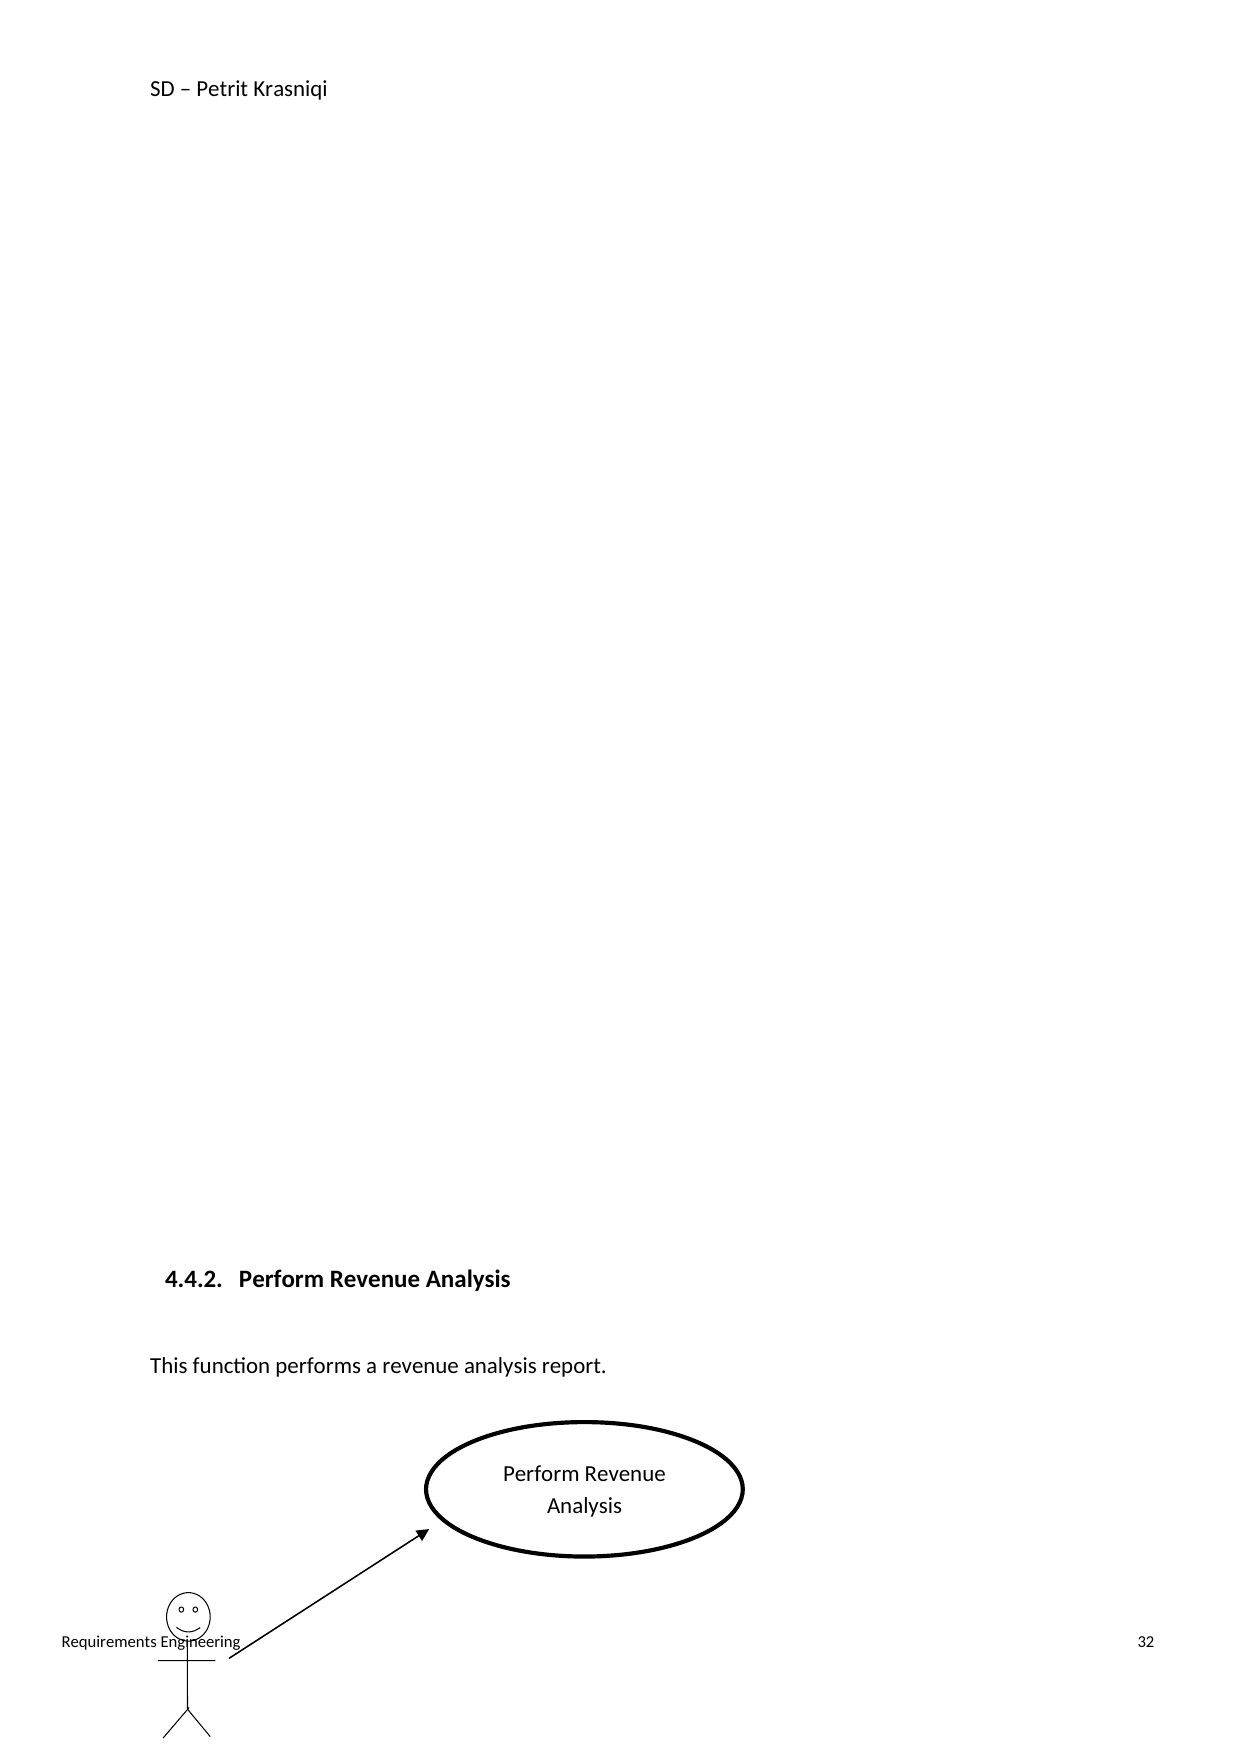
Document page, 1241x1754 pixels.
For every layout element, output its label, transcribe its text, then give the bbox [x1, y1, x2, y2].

subtitle Perform Revenue Analysis [165, 1263, 1107, 1294]
text This function performs a revenue analysis report. [150, 1351, 1107, 1379]
